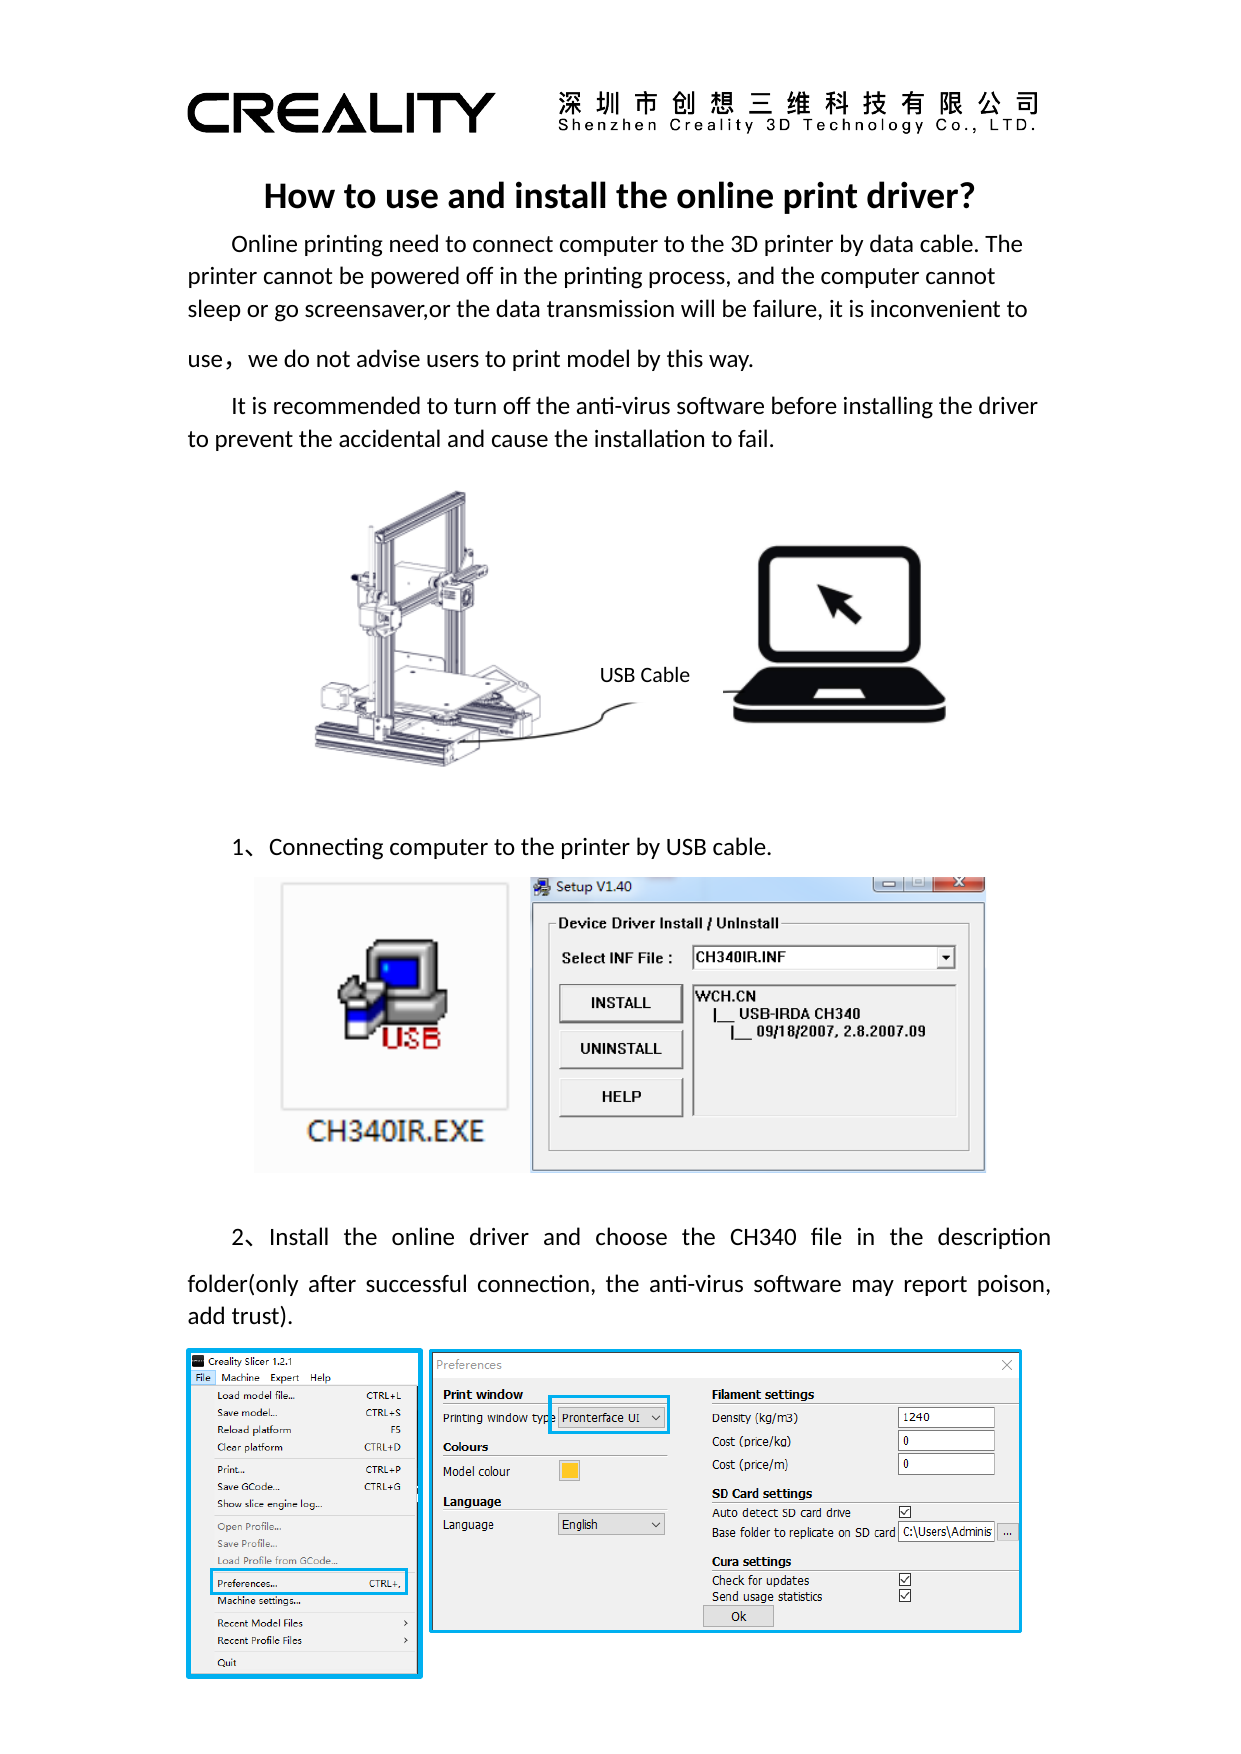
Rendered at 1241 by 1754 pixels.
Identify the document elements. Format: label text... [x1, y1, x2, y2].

picture [192, 1354, 417, 1673]
list Connecting computer to the printer by USB cable. [187, 812, 1053, 877]
list Install the online driver and choose the CH340 file in the description folder(only after successful connection, the anti-virus software may report poison, add trust). [187, 1202, 1053, 1332]
list Online printing need to connect computer to the 3D printer by data cable. The printer cannot be powered off in the printing process, and the computer cannot sleep or go screensaver,or the data transmission will be failure, it is inconvenient to use，we do not advise users to print model by this way. [187, 227, 1053, 389]
picture [265, 454, 975, 780]
picture [253, 877, 987, 1173]
text How to use and install the online print driver? [187, 162, 1053, 227]
picture [433, 1353, 1018, 1629]
picture [187, 90, 1053, 135]
list It is recommended to turn off the anti-virus software before installing the driver to prevent the accidental and cause the installation to fail. [187, 389, 1053, 454]
